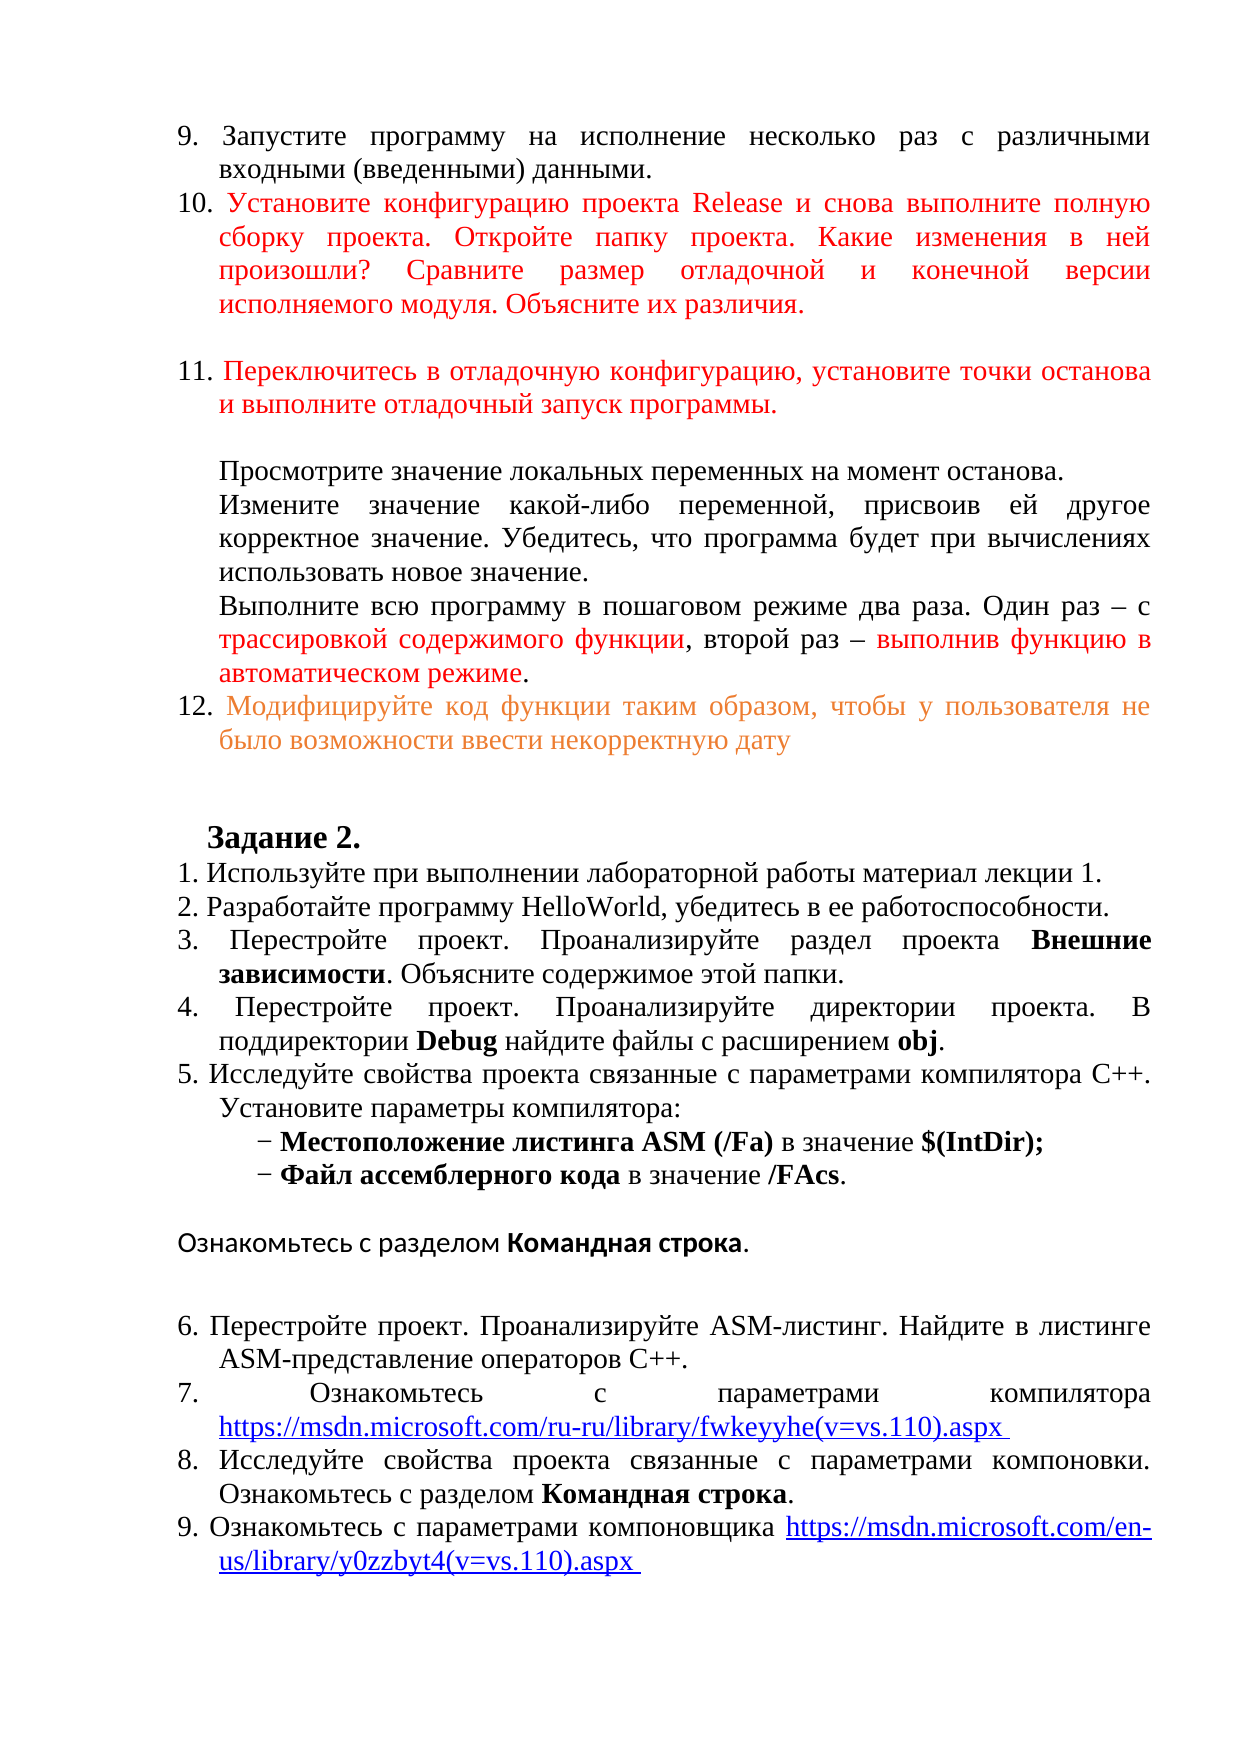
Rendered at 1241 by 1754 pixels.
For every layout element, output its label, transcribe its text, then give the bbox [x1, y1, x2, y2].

text 9. Ознакомьтесь с параметрами компоновщика https://msdn.microsoft.com/en-us/library/y0zzbyt4(v=vs.110).aspx [177, 1509, 1152, 1576]
text Задание 2. [207, 817, 1152, 855]
text 6. Перестройте проект. Проанализируйте ASM-листинг. Найдите в листинге ASM-представление операторов C++. [177, 1308, 1152, 1375]
text 8. Исследуйте свойства проекта связанные с параметрами компоновки. Ознакомьтесь с разделом Командная строка. [177, 1442, 1152, 1509]
text 7. Ознакомьтесь с параметрами компилятора https://msdn.microsoft.com/ru-ru/library/fwkeyyhe(v=vs.110).aspx [177, 1375, 1152, 1442]
text 9. Запустите программу на исполнение несколько раз с различными входными (введенными) данными. [177, 118, 1152, 185]
text 2. Разработайте программу HelloWorld, убедитесь в ее работоспособности. [177, 889, 1152, 922]
text 12. Модифицируйте код функции таким образом, чтобы у пользователя не было возможности ввести некорректную дату [177, 688, 1152, 755]
text − Файл ассемблерного кода в значение /FAcs. [256, 1157, 1152, 1191]
text − Местоположение листинга ASM (/Fa) в значение $(IntDir); [256, 1124, 1152, 1157]
text Ознакомьтесь с разделом Командная строка. [177, 1224, 1152, 1260]
text 5. Исследуйте свойства проекта связанные с параметрами компилятора C++. Установите параметры компилятора: [177, 1057, 1152, 1124]
text Выполните всю программу в пошаговом режиме два раза. Один раз – с трассировкой содержимого функции, второй раз – выполнив функцию в автоматическом режиме. [218, 588, 1152, 688]
text 11. Переключитесь в отладочную конфигурацию, установите точки останова и выполните отладочный запуск программы. [177, 353, 1152, 420]
text 3. Перестройте проект. Проанализируйте раздел проекта Внешние зависимости. Объясните содержимое этой папки. [177, 922, 1152, 989]
text 4. Перестройте проект. Проанализируйте директории проекта. В поддиректории Debug найдите файлы с расширением obj. [177, 989, 1152, 1057]
text Просмотрите значение локальных переменных на момент останова. [218, 453, 1152, 487]
text 10. Установите конфигурацию проекта Release и снова выполните полную сборку проекта. Откройте папку проекта. Какие изменения в ней произошли? Сравните размер отладочной и конечной версии исполняемого модуля. Объясните их различия. [177, 185, 1152, 319]
text 1. Используйте при выполнении лабораторной работы материал лекции 1. [177, 855, 1152, 889]
text Измените значение какой-либо переменной, присвоив ей другое корректное значение. Убедитесь, что программа будет при вычислениях использовать новое значение. [218, 487, 1152, 588]
